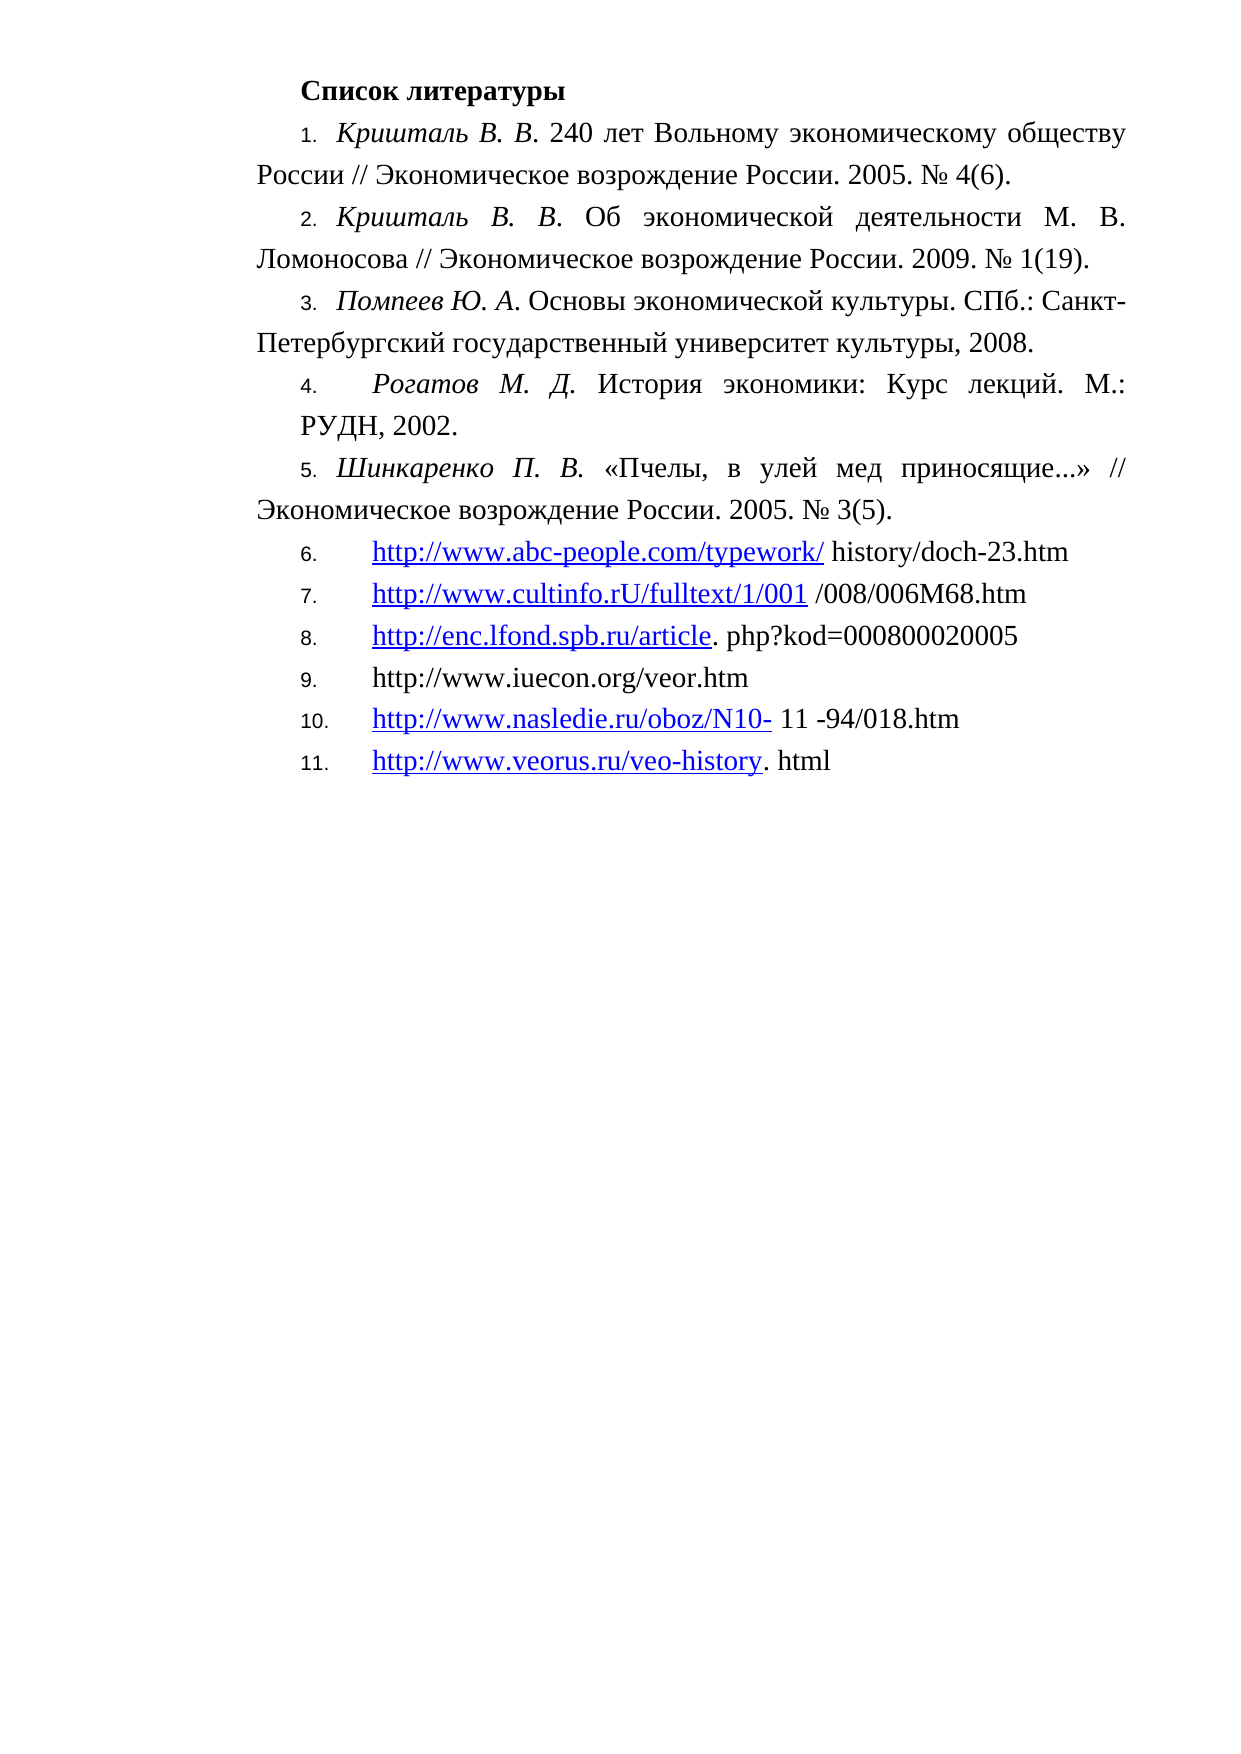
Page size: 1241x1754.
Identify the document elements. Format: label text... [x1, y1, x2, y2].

list Кришталь В. В. 240 лет Вольному экономическому обществу России // Экономическое возрождение России. 2005. № 4(6). [256, 115, 1127, 191]
list Рогатов М. Д. История экономики: Курс лекций. М.: РУДН, 2002. [300, 367, 1127, 442]
list Помпеев Ю. А. Основы экономической культуры. СПб.: Санкт-Петербургский государственный университет культуры, 2008. [256, 283, 1127, 358]
list http://www.cultinfo.rU/fulltext/1/001 /008/006M68.htm [300, 576, 1127, 609]
list http://www.veorus.ru/veo-history. html [300, 743, 1127, 777]
list http://www.nasledie.ru/oboz/N10- 11 -94/018.htm [300, 702, 1127, 735]
list Кришталь В. В. Об экономической деятельности М. В. Ломоносова // Экономическое возрождение России. 2009. № 1(19). [256, 199, 1127, 274]
list http://enc.lfond.spb.ru/article. php?kod=000800020005 [300, 618, 1127, 651]
list Шинкаренко П. В. «Пчелы, в улей мед приносящие...» // Экономическое возрождение России. 2005. № 3(5). [256, 450, 1127, 526]
list http://www.iuecon.org/veor.htm [300, 660, 1127, 693]
text Список литературы [300, 73, 1127, 107]
list http://www.abc-people.com/typework/ history/doch-23.htm [300, 534, 1127, 568]
